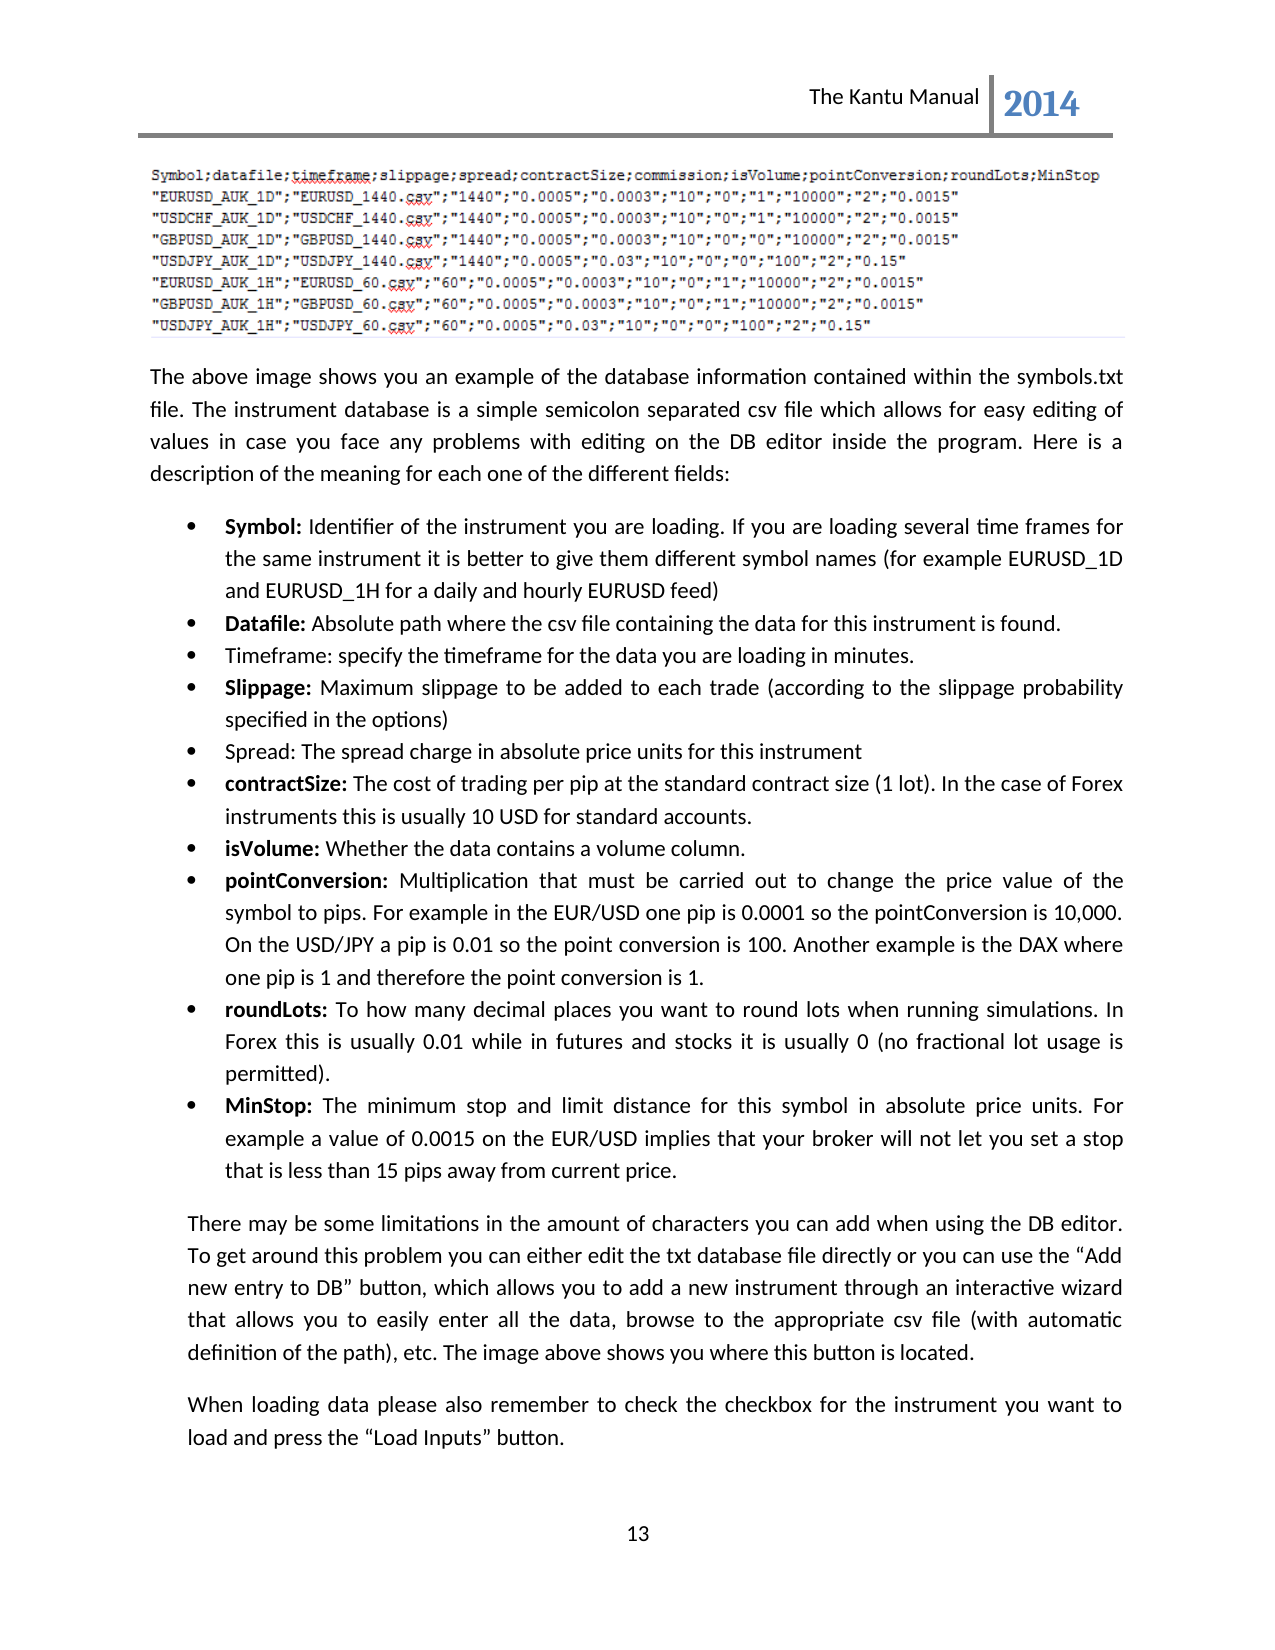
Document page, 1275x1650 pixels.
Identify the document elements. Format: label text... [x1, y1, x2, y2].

picture [150, 165, 1125, 338]
text There may be some limitations in the amount of characters you can add when using the DB editor. To get around this problem you can either edit the txt database file directly or you can use the “Add new entry to DB” button, which allows you to add a new instrument through an interactive wizard that allows you to easily enter all the data, browse to the appropriate csv file (with automatic definition of the path), etc. The image above shows you where this button is located. [187, 1209, 1125, 1366]
list Datafile: Absolute path where the csv file containing the data for this instrument is found. [187, 609, 1125, 637]
list isVolume: Whether the data contains a volume column. [187, 834, 1125, 862]
text When loading data please also remember to check the checkbox for the instrument you want to load and press the “Load Inputs” button. [187, 1391, 1125, 1451]
list MinStop: The minimum stop and limit distance for this symbol in absolute price units. For example a value of 0.0015 on the EUR/USD implies that your broker will not let you set a stop that is less than 15 pips away from current price. [187, 1091, 1125, 1184]
list Timeframe: specify the timeframe for the data you are loading in minutes. [187, 641, 1125, 669]
text The above image shows you an example of the database information contained within the symbols.txt file. The instrument database is a simple semicolon separated csv file which allows for easy editing of values in case you face any problems with editing on the DB editor inside the program. Here is a description of the meaning for each one of the different fields: [150, 362, 1125, 487]
list Spread: The spread charge in absolute price units for this instrument [187, 737, 1125, 765]
list roundLots: To how many decimal places you want to round lots when running simulations. In Forex this is usually 0.01 while in futures and stocks it is usually 0 (no fractional lot usage is permitted). [187, 995, 1125, 1087]
list Slippage: Maximum slippage to be added to each trade (according to the slippage probability specified in the options) [187, 673, 1125, 733]
list Symbol: Identifier of the instrument you are loading. If you are loading several time frames for the same instrument it is better to give them different symbol names (for example EURUSD_1D and EURUSD_1H for a daily and hourly EURUSD feed) [187, 512, 1125, 604]
list contractSize: The cost of trading per pip at the standard contract size (1 lot). In the case of Forex instruments this is usually 10 USD for standard accounts. [187, 769, 1125, 830]
list pointConversion: Multiplication that must be carried out to change the price value of the symbol to pips. For example in the EUR/USD one pip is 0.0001 so the pointConversion is 10,000. On the USD/JPY a pip is 0.01 so the point conversion is 100. Another example is the DAX where one pip is 1 and therefore the point conversion is 1. [187, 866, 1125, 991]
